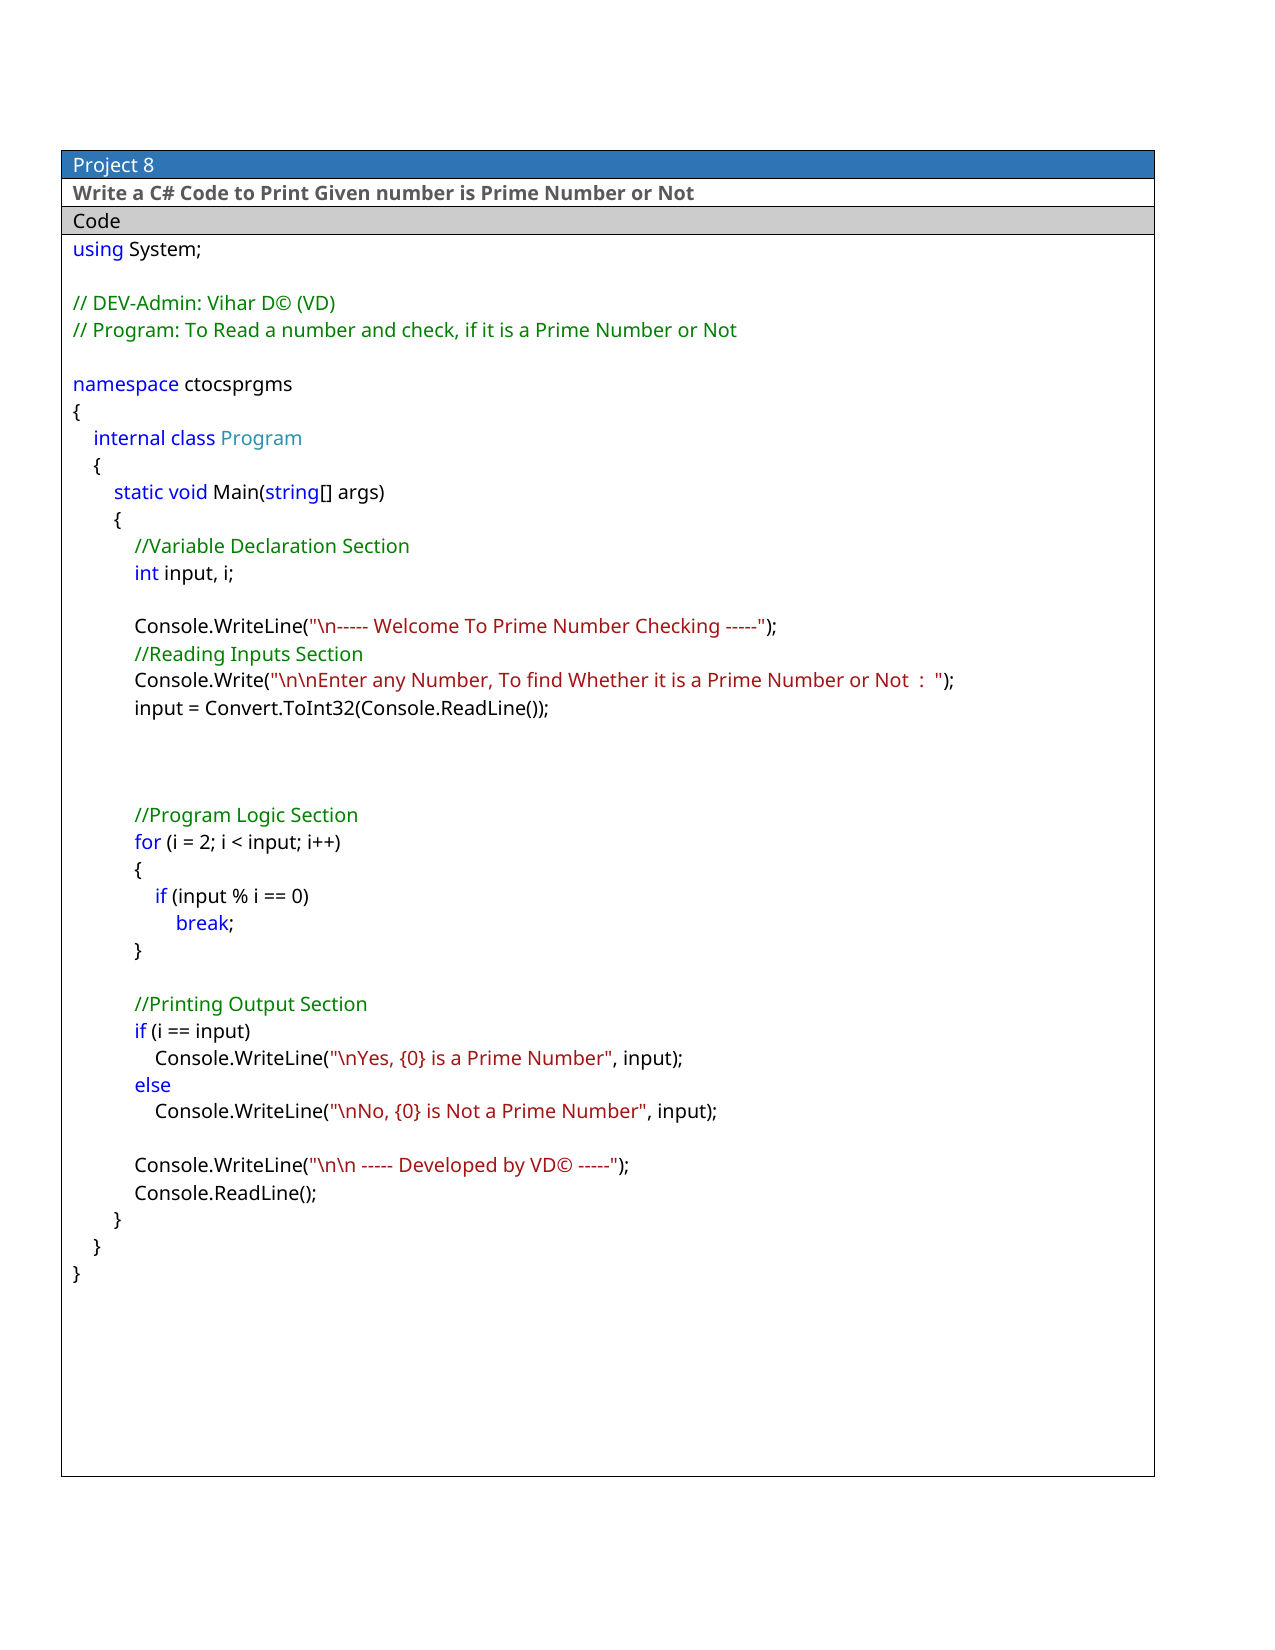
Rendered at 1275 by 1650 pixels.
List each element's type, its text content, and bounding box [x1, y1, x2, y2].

table_header Project 8 [62, 151, 1154, 178]
table_cell Code [62, 207, 1154, 234]
table_cell Write a C# Code to Print Given number is Prime Number or Not [62, 179, 1154, 206]
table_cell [62, 235, 1154, 1476]
